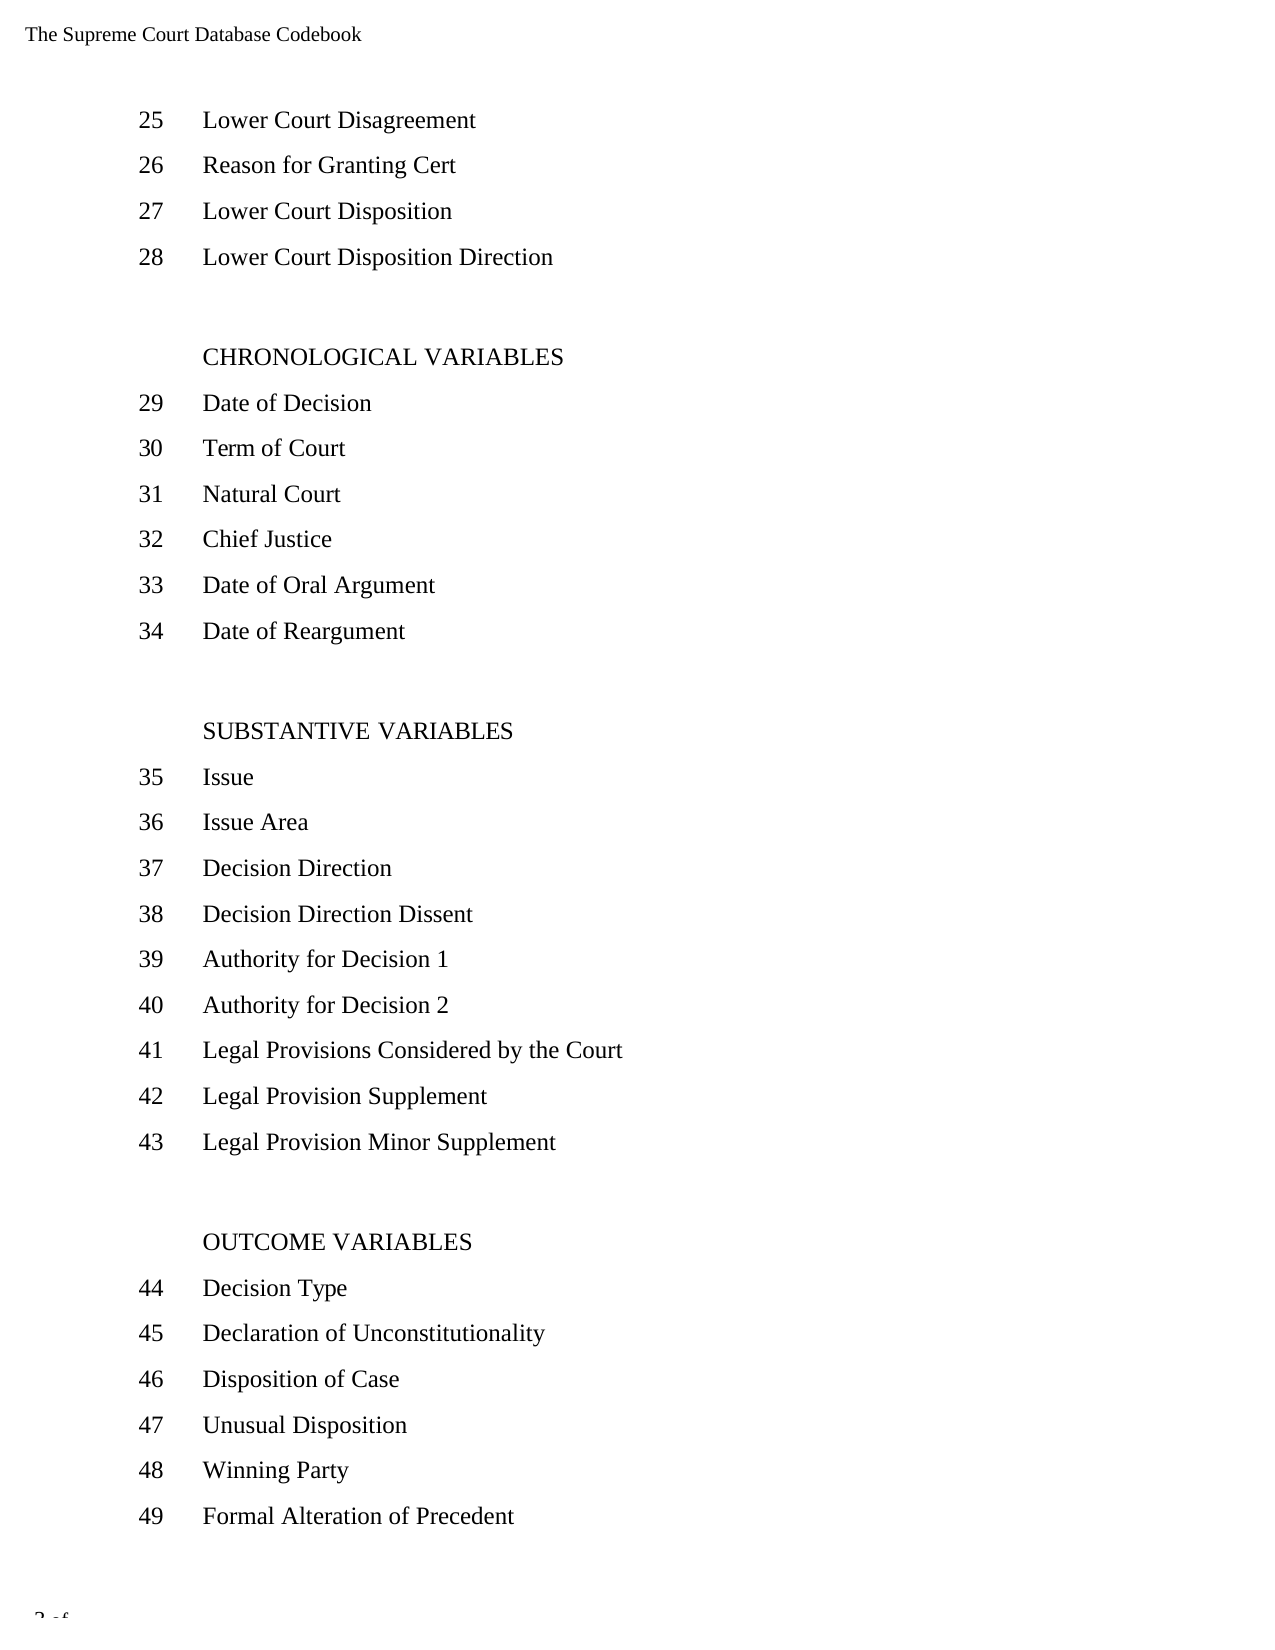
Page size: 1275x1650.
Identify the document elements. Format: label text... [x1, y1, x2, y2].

text SUBSTANTIVE VARIABLES [202, 716, 1139, 745]
list Declaration of Unconstitutionality [138, 1318, 1139, 1347]
list Authority for Decision 2 [138, 990, 1139, 1019]
list Decision Direction [138, 853, 1139, 882]
list Legal Provision Minor Supplement [138, 1127, 1139, 1156]
list Unusual Disposition [138, 1410, 1139, 1438]
list Legal Provision Supplement [138, 1081, 1139, 1110]
list Decision Direction Dissent [138, 899, 1139, 927]
list Legal Provisions Considered by the Court [138, 1036, 1139, 1064]
list Date of Oral Argument [138, 570, 1139, 599]
list Lower Court Disagreement [138, 105, 1139, 133]
list Lower Court Disposition [138, 196, 1139, 225]
list Chief Justice [138, 524, 1139, 553]
list Issue [138, 762, 1139, 791]
text CHRONOLOGICAL VARIABLES [202, 342, 1139, 371]
list Winning Party [138, 1455, 1139, 1484]
list Term of Court [138, 433, 1139, 462]
list Reason for Granting Cert [138, 150, 1139, 179]
list Issue Area [138, 807, 1139, 836]
list Date of Reargument [138, 616, 1139, 644]
list Lower Court Disposition Direction [138, 242, 1139, 270]
list Natural Court [138, 479, 1139, 508]
list Date of Decision [138, 388, 1139, 416]
list Decision Type [138, 1273, 1139, 1302]
list Disposition of Case [138, 1364, 1139, 1393]
text OUTCOME VARIABLES [202, 1227, 1139, 1256]
list Authority for Decision 1 [138, 944, 1139, 973]
list Formal Alteration of Precedent [138, 1501, 1139, 1530]
